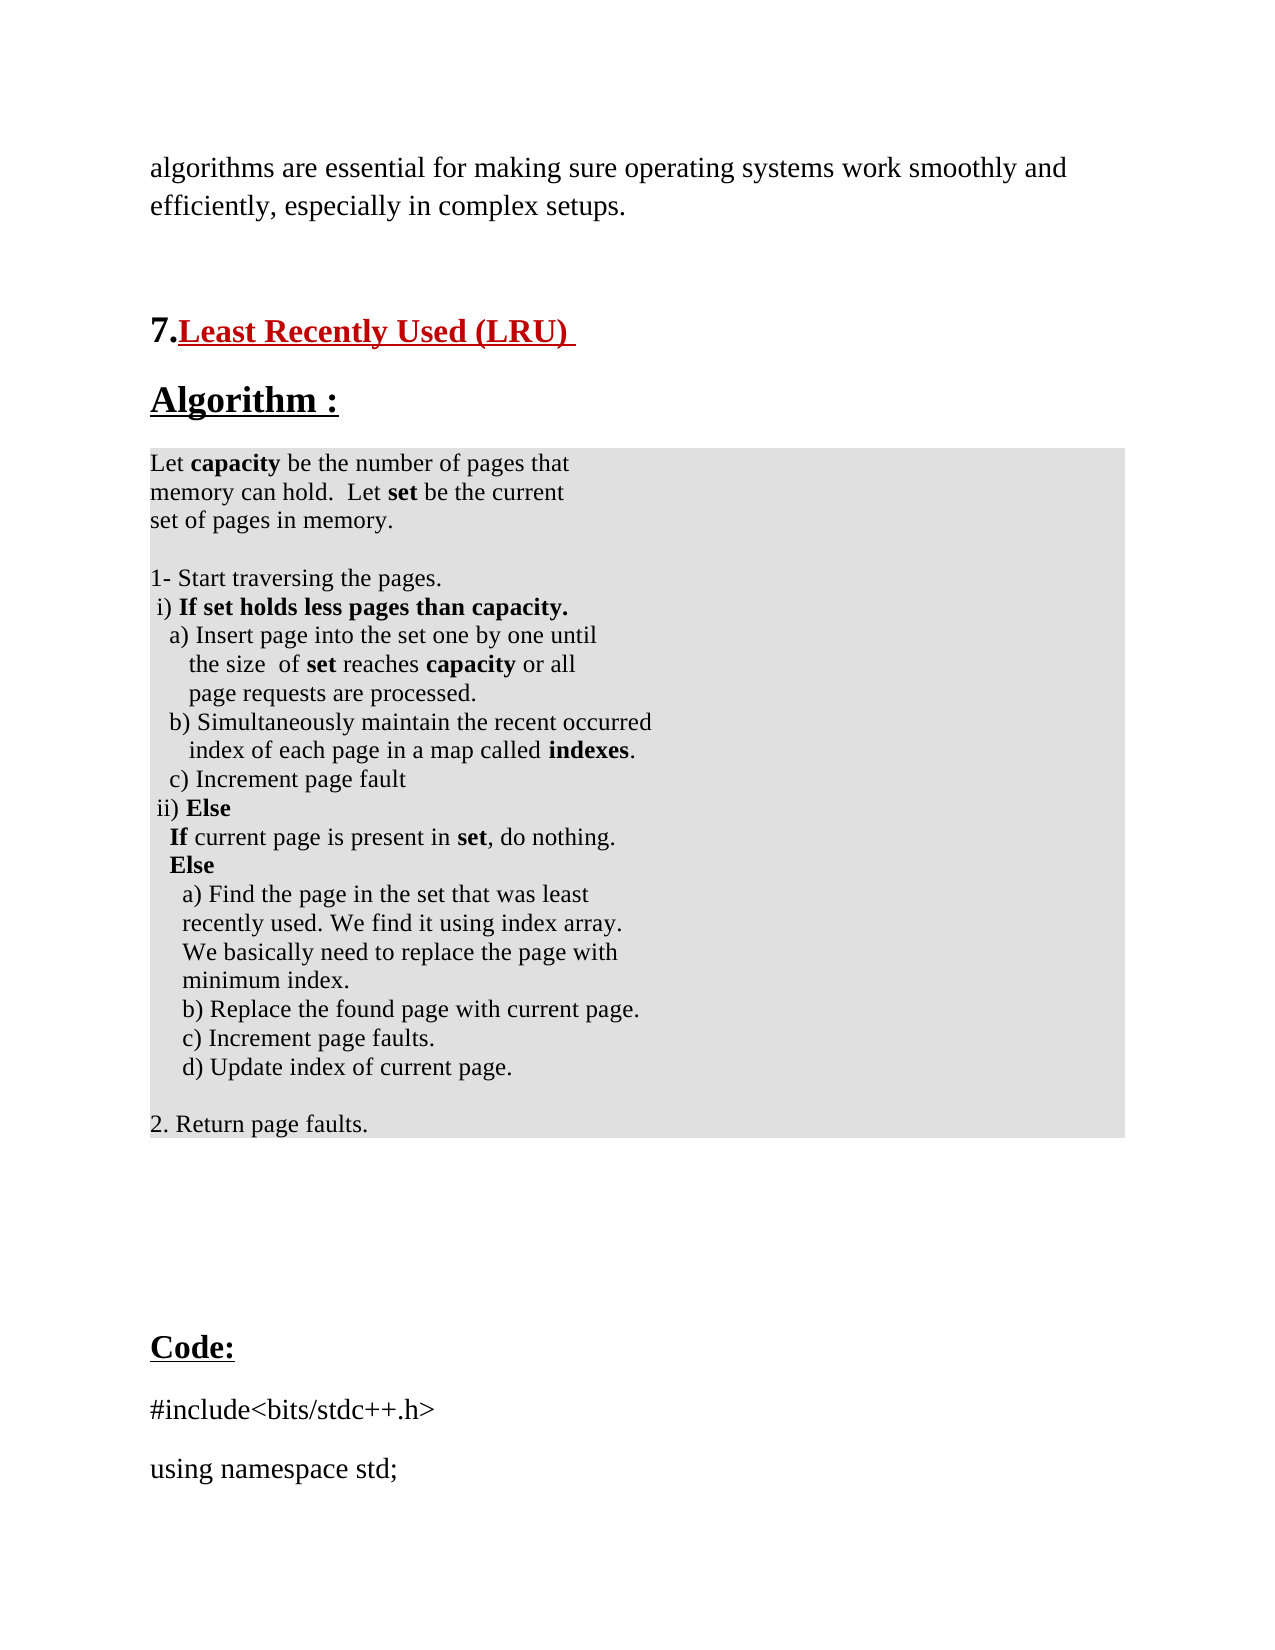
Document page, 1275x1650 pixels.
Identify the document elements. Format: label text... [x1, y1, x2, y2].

text Algorithm : [150, 378, 1125, 421]
text 2. Return page faults. [150, 1109, 1125, 1138]
text #include<bits/stdc++.h> [150, 1392, 1125, 1426]
text the size of set reaches capacity or all [150, 649, 1125, 678]
text Let capacity be the number of pages that [150, 448, 1125, 477]
text index of each page in a map called indexes. [150, 736, 1125, 764]
text d) Update index of current page. [150, 1052, 1125, 1081]
text recently used. We find it using index array. [150, 908, 1125, 937]
text using namespace std; [150, 1452, 1125, 1485]
text b) Replace the found page with current page. [150, 994, 1125, 1023]
text 1- Start traversing the pages. [150, 563, 1125, 592]
text minimum index. [150, 966, 1125, 994]
text a) Insert page into the set one by one until [150, 621, 1125, 649]
text Code: [150, 1327, 1125, 1366]
text c) Increment page faults. [150, 1023, 1125, 1052]
text b) Simultaneously maintain the recent occurred [150, 707, 1125, 736]
text set of pages in memory. [150, 506, 1125, 534]
text ii) Else [150, 793, 1125, 822]
text 7.Least Recently Used (LRU) [150, 307, 1125, 350]
text memory can hold. Let set be the current [150, 477, 1125, 506]
text Else [150, 851, 1125, 879]
text i) If set holds less pages than capacity. [150, 592, 1125, 621]
text If current page is present in set, do nothing. [150, 822, 1125, 851]
text page requests are processed. [150, 678, 1125, 707]
text a) Find the page in the set that was least [150, 879, 1125, 908]
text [150, 150, 1125, 222]
text We basically need to replace the page with [150, 937, 1125, 966]
text c) Increment page fault [150, 764, 1125, 793]
